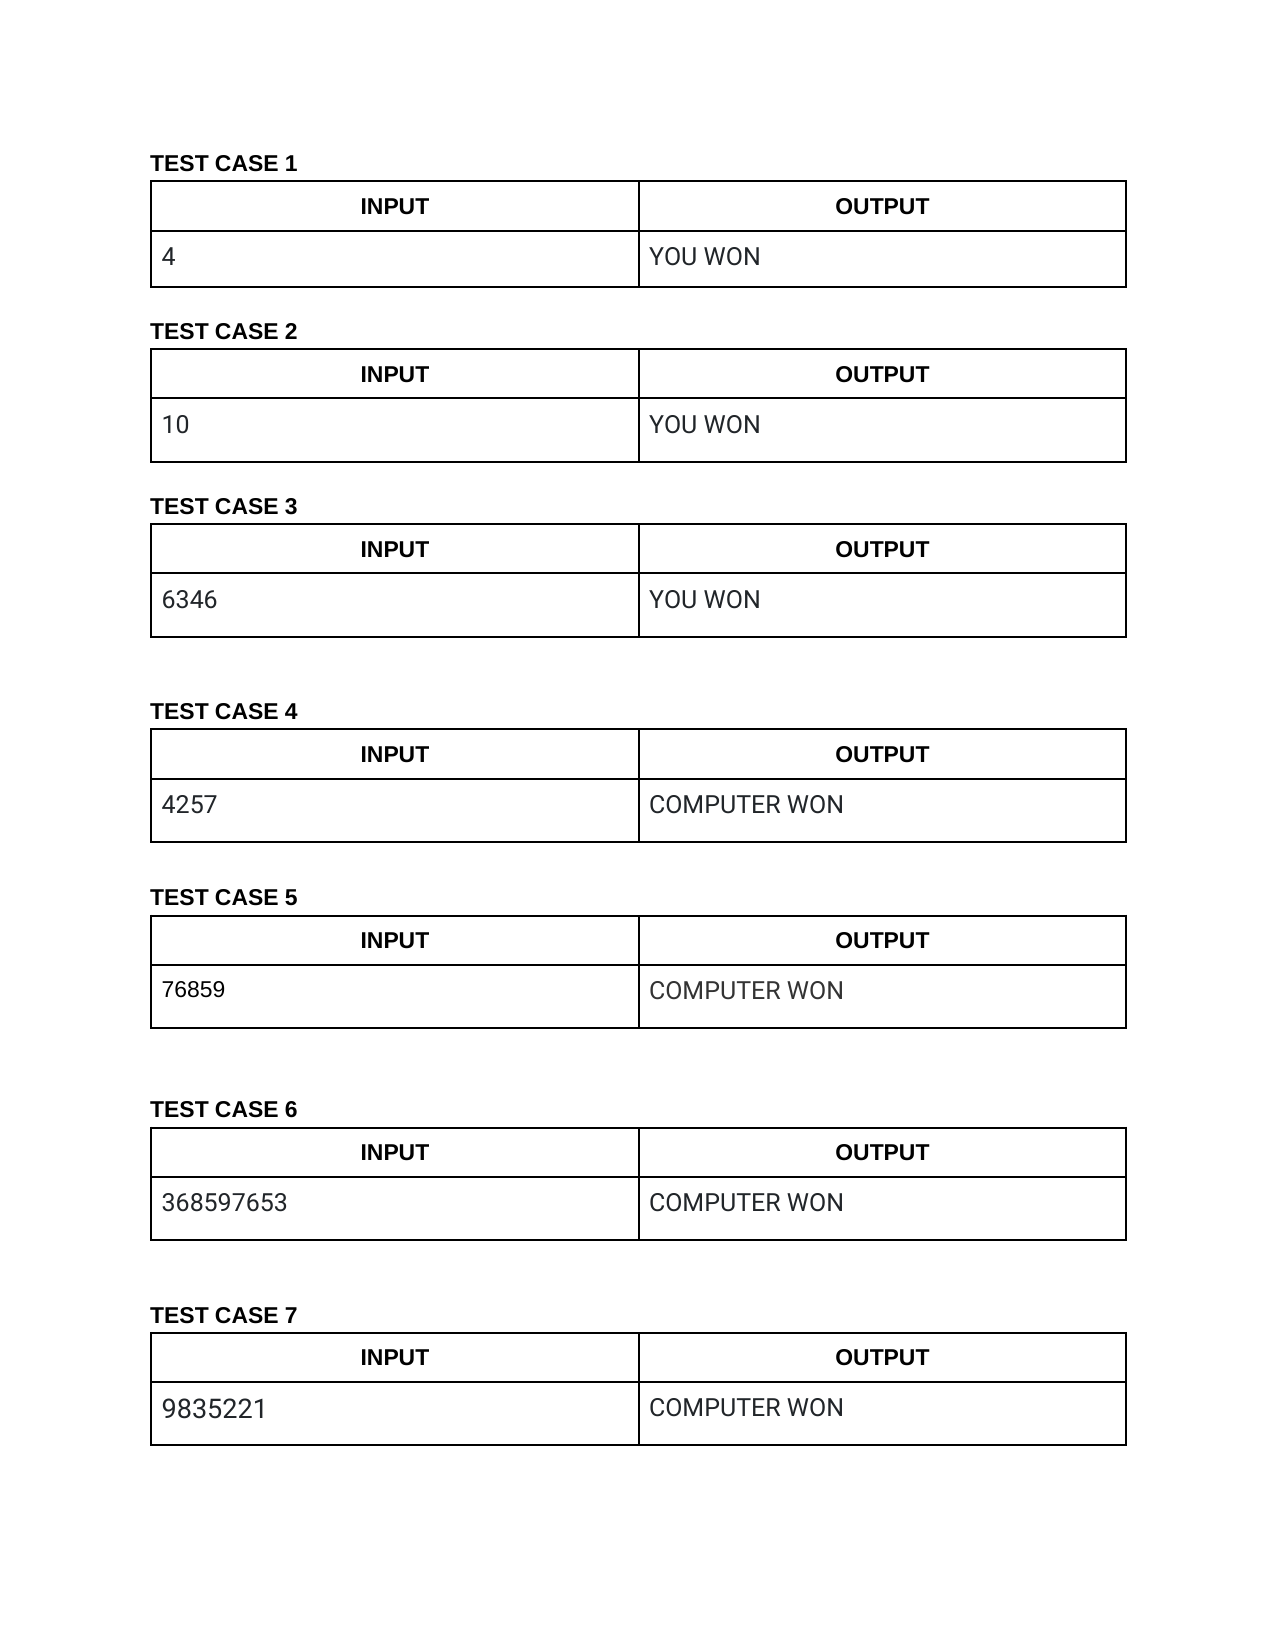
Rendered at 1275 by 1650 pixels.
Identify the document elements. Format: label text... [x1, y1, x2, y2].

table_cell YOU WON [640, 232, 1125, 286]
table_cell 76859 [152, 966, 638, 1027]
table_cell 9835221 [152, 1383, 638, 1444]
table_cell 10 [152, 399, 638, 461]
table_header INPUT [152, 350, 638, 397]
table_cell YOU WON [640, 574, 1125, 636]
text TEST CASE 5 [150, 884, 1125, 911]
table_header OUTPUT [640, 1129, 1125, 1176]
text TEST CASE 3 [150, 493, 1125, 519]
table_header INPUT [152, 525, 638, 572]
table_cell 6346 [152, 574, 638, 636]
table_header INPUT [152, 1334, 638, 1381]
table_header INPUT [152, 1129, 638, 1176]
table_cell COMPUTER WON [640, 780, 1125, 841]
table_header INPUT [152, 182, 638, 229]
table_header OUTPUT [640, 182, 1125, 229]
table_cell 4 [152, 232, 638, 286]
table_header OUTPUT [640, 525, 1125, 572]
text TEST CASE 2 [150, 318, 1125, 344]
text TEST CASE 4 [150, 698, 1125, 724]
table_header OUTPUT [640, 730, 1125, 777]
table_header INPUT [152, 730, 638, 777]
table_header INPUT [152, 917, 638, 964]
table_cell YOU WON [640, 399, 1125, 461]
table_cell COMPUTER WON [640, 1178, 1125, 1239]
table_cell 4257 [152, 780, 638, 841]
text TEST CASE 1 [150, 150, 1125, 176]
table_header OUTPUT [640, 1334, 1125, 1381]
table_header OUTPUT [640, 917, 1125, 964]
table_cell COMPUTER WON [640, 966, 1125, 1027]
text TEST CASE 6 [150, 1096, 1125, 1123]
text TEST CASE 7 [150, 1302, 1125, 1328]
table_cell 368597653 [152, 1178, 638, 1239]
table_cell COMPUTER WON [640, 1383, 1125, 1444]
table_header OUTPUT [640, 350, 1125, 397]
